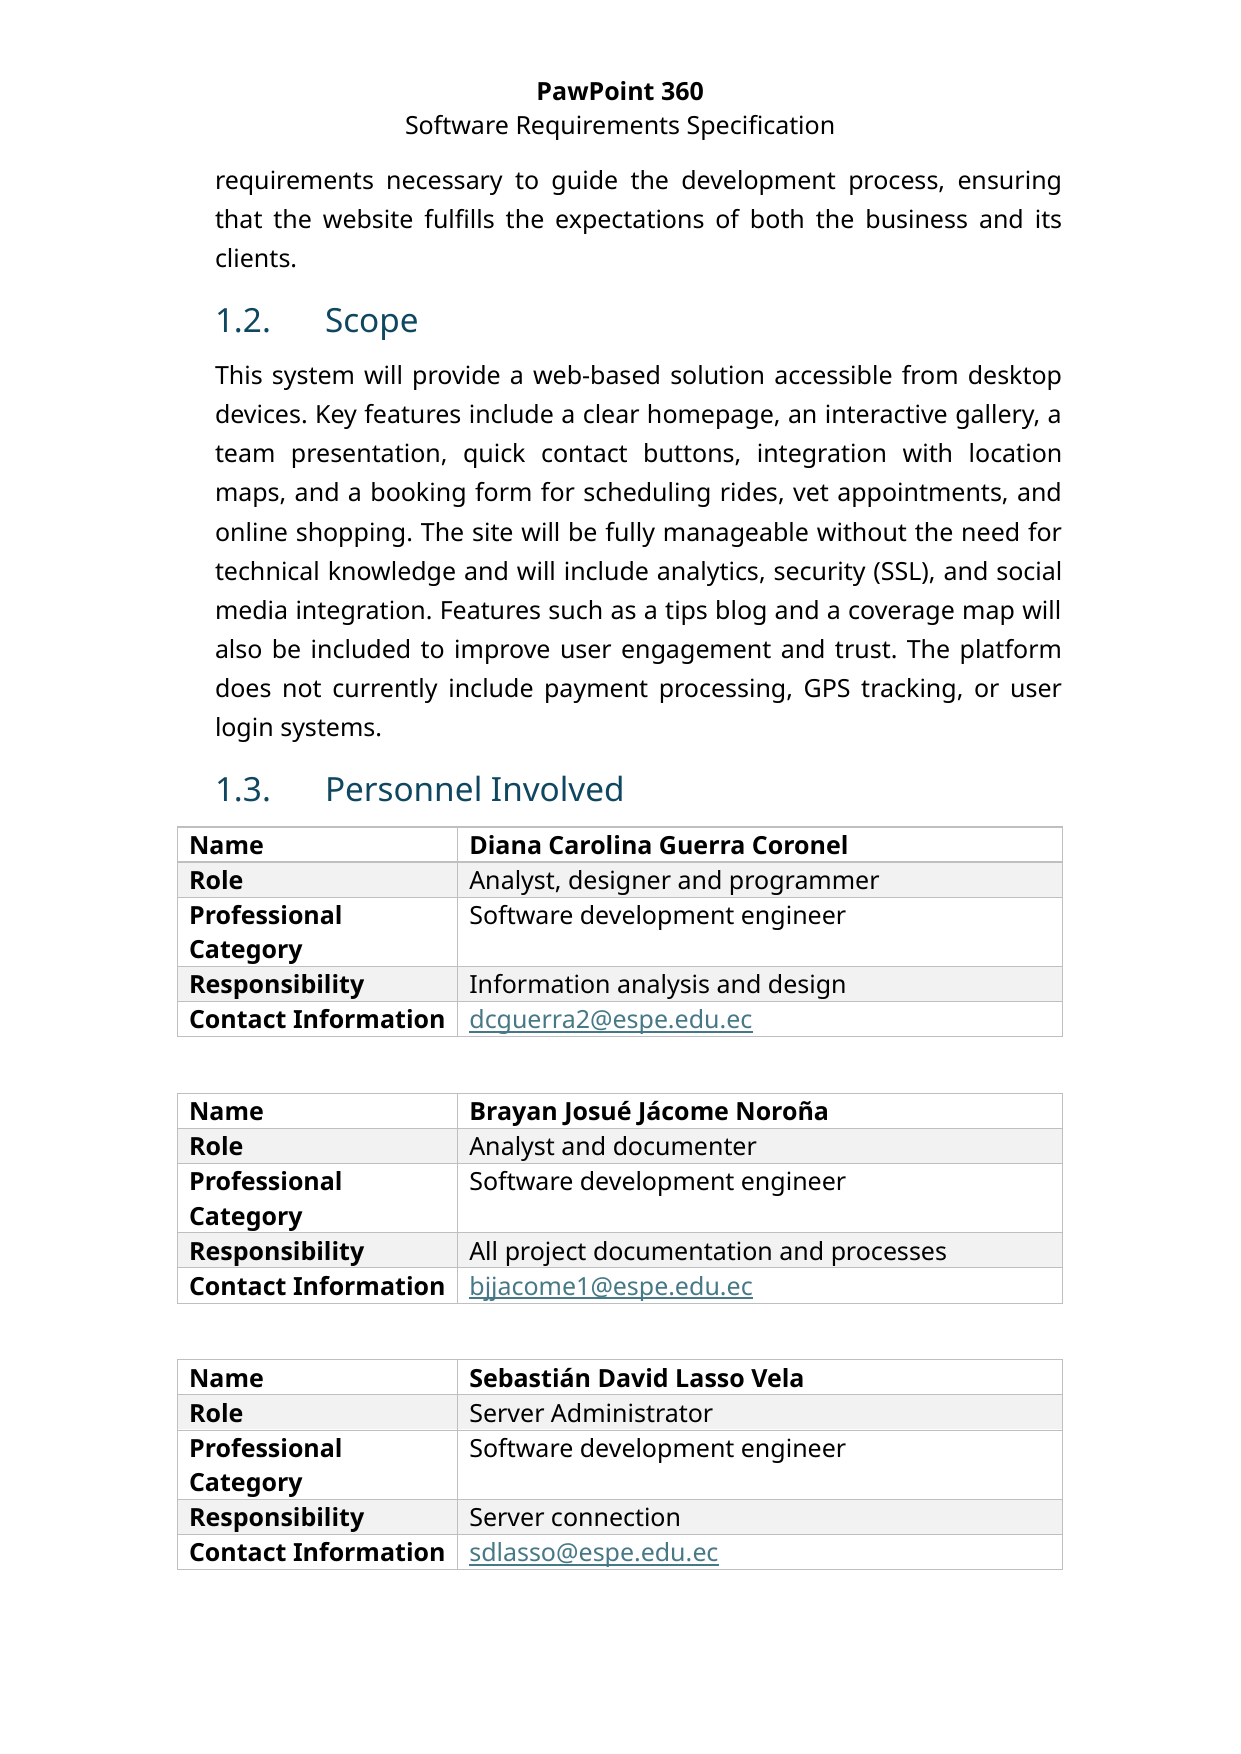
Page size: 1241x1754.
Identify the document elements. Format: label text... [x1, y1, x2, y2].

table_cell Analyst and documenter [458, 1129, 1062, 1163]
table_cell Responsibility [178, 967, 457, 1001]
table_cell Information analysis and design [458, 967, 1062, 1001]
table_cell Role [178, 1395, 457, 1429]
table_header Name [178, 1360, 457, 1394]
table_cell Software development engineer [458, 1431, 1062, 1499]
subtitle Personnel Involved [215, 766, 1063, 811]
table_cell Professional Category [178, 1431, 457, 1499]
table_cell Contact Information [178, 1535, 457, 1569]
table_cell Software development engineer [458, 898, 1062, 966]
subtitle Scope [215, 297, 1063, 342]
table_cell Role [178, 863, 457, 897]
table_cell Contact Information [178, 1268, 457, 1302]
table_cell Responsibility [178, 1233, 457, 1267]
table_cell Server connection [458, 1500, 1062, 1534]
table_cell All project documentation and processes [458, 1233, 1062, 1267]
table_cell Professional Category [178, 898, 457, 966]
table_header Name [178, 828, 457, 861]
table_cell dcguerra2@espe.edu.ec [458, 1002, 1062, 1036]
table_cell Professional Category [178, 1164, 457, 1232]
table_cell Analyst, designer and programmer [458, 863, 1062, 897]
table_header Brayan Josué Jácome Noroña [458, 1094, 1062, 1128]
table_cell Contact Information [178, 1002, 457, 1036]
table_header Name [178, 1094, 457, 1128]
table_header Diana Carolina Guerra Coronel [458, 828, 1062, 861]
text This system will provide a web-based solution accessible from desktop devices. Key features include a clear homepage, an interactive gallery, a team presentation, quick contact buttons, integration with location maps, and a booking form for scheduling rides, vet appointments, and online shopping. The site will be fully manageable without the need for technical knowledge and will include analytics, security (SSL), and social media integration. Features such as a tips blog and a coverage map will also be included to improve user engagement and trust. The platform does not currently include payment processing, GPS tracking, or user login systems. [215, 357, 1063, 744]
table_cell Responsibility [178, 1500, 457, 1534]
table_cell Role [178, 1129, 457, 1163]
table_cell bjjacome1@espe.edu.ec [458, 1268, 1062, 1302]
table_cell Server Administrator [458, 1395, 1062, 1429]
table_cell sdlasso@espe.edu.ec [458, 1535, 1062, 1569]
table_cell Software development engineer [458, 1164, 1062, 1232]
table_header Sebastián David Lasso Vela [458, 1360, 1062, 1394]
